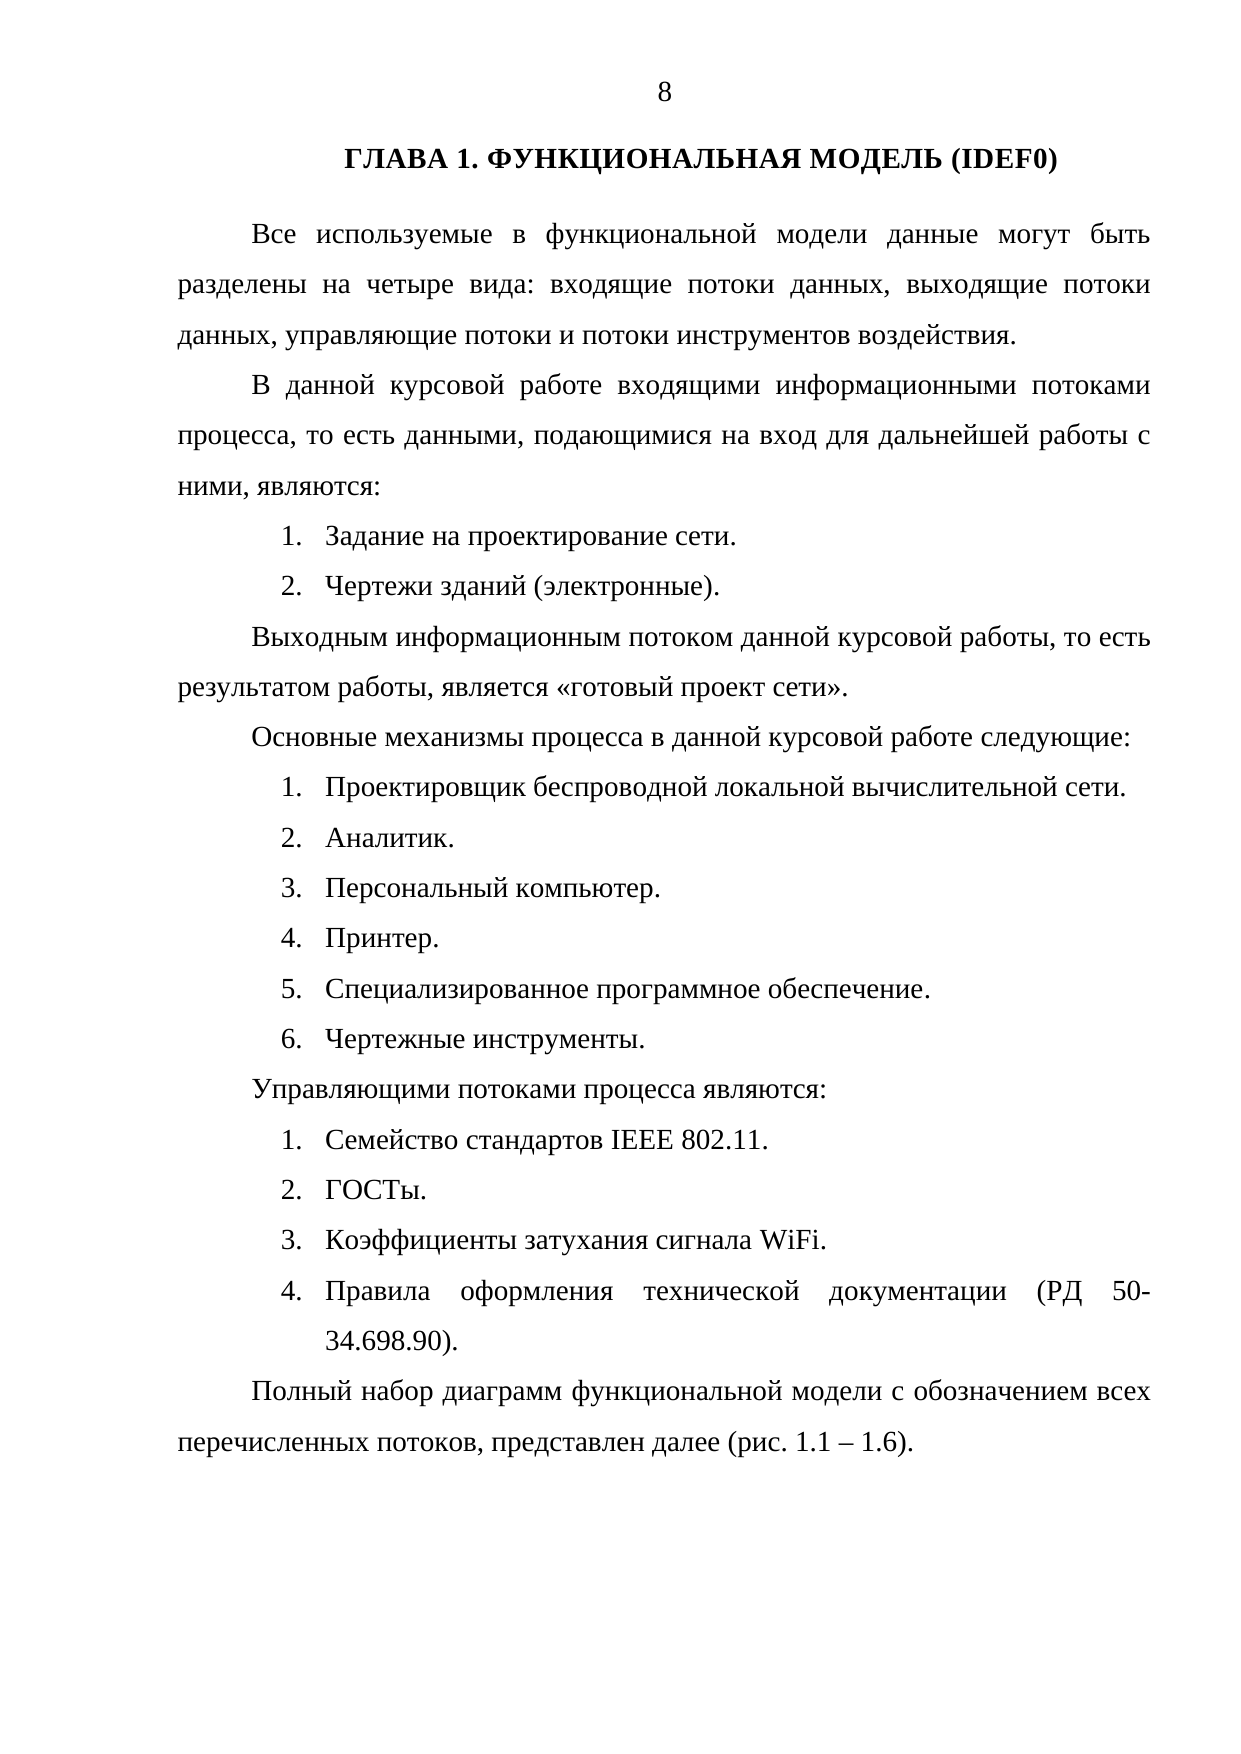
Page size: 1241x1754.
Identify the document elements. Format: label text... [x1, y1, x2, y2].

list Принтер. [281, 921, 1152, 954]
list Чертежи зданий (электронные). [281, 568, 1152, 602]
list Чертежные инструменты. [281, 1021, 1152, 1055]
text Полный набор диаграмм функциональной модели с обозначением всех перечисленных потоков, представлен далее (рис. 1.1 – 1.6). [177, 1373, 1152, 1457]
text Управляющими потоками процесса являются: [177, 1071, 1152, 1105]
list Семейство стандартов IEEE 802.11. [281, 1122, 1152, 1155]
list Задание на проектирование сети. [281, 518, 1152, 552]
list Проектировщик беспроводной локальной вычислительной сети. [281, 769, 1152, 803]
list Аналитик. [281, 820, 1152, 853]
text В данной курсовой работе входящими информационными потоками процесса, то есть данными, подающимися на вход для дальнейшей работы с ними, являются: [177, 367, 1152, 501]
text Выходным информационным потоком данной курсовой работы, то есть результатом работы, является «готовый проект сети». [177, 619, 1152, 702]
text Все используемые в функциональной модели данные могут быть разделены на четыре вида: входящие потоки данных, выходящие потоки данных, управляющие потоки и потоки инструментов воздействия. [177, 216, 1152, 350]
list Правила оформления технической документации (РД 50-34.698.90). [281, 1273, 1152, 1357]
list Персональный компьютер. [281, 870, 1152, 904]
list ГОСТы. [281, 1172, 1152, 1206]
list Специализированное программное обеспечение. [281, 971, 1152, 1004]
text Основные механизмы процесса в данной курсовой работе следующие: [177, 719, 1152, 753]
list Коэффициенты затухания сигнала WiFi. [281, 1222, 1152, 1256]
text ГЛАВА 1. ФУНКЦИОНАЛЬНАЯ МОДЕЛЬ (IDEF0) [177, 141, 1152, 174]
